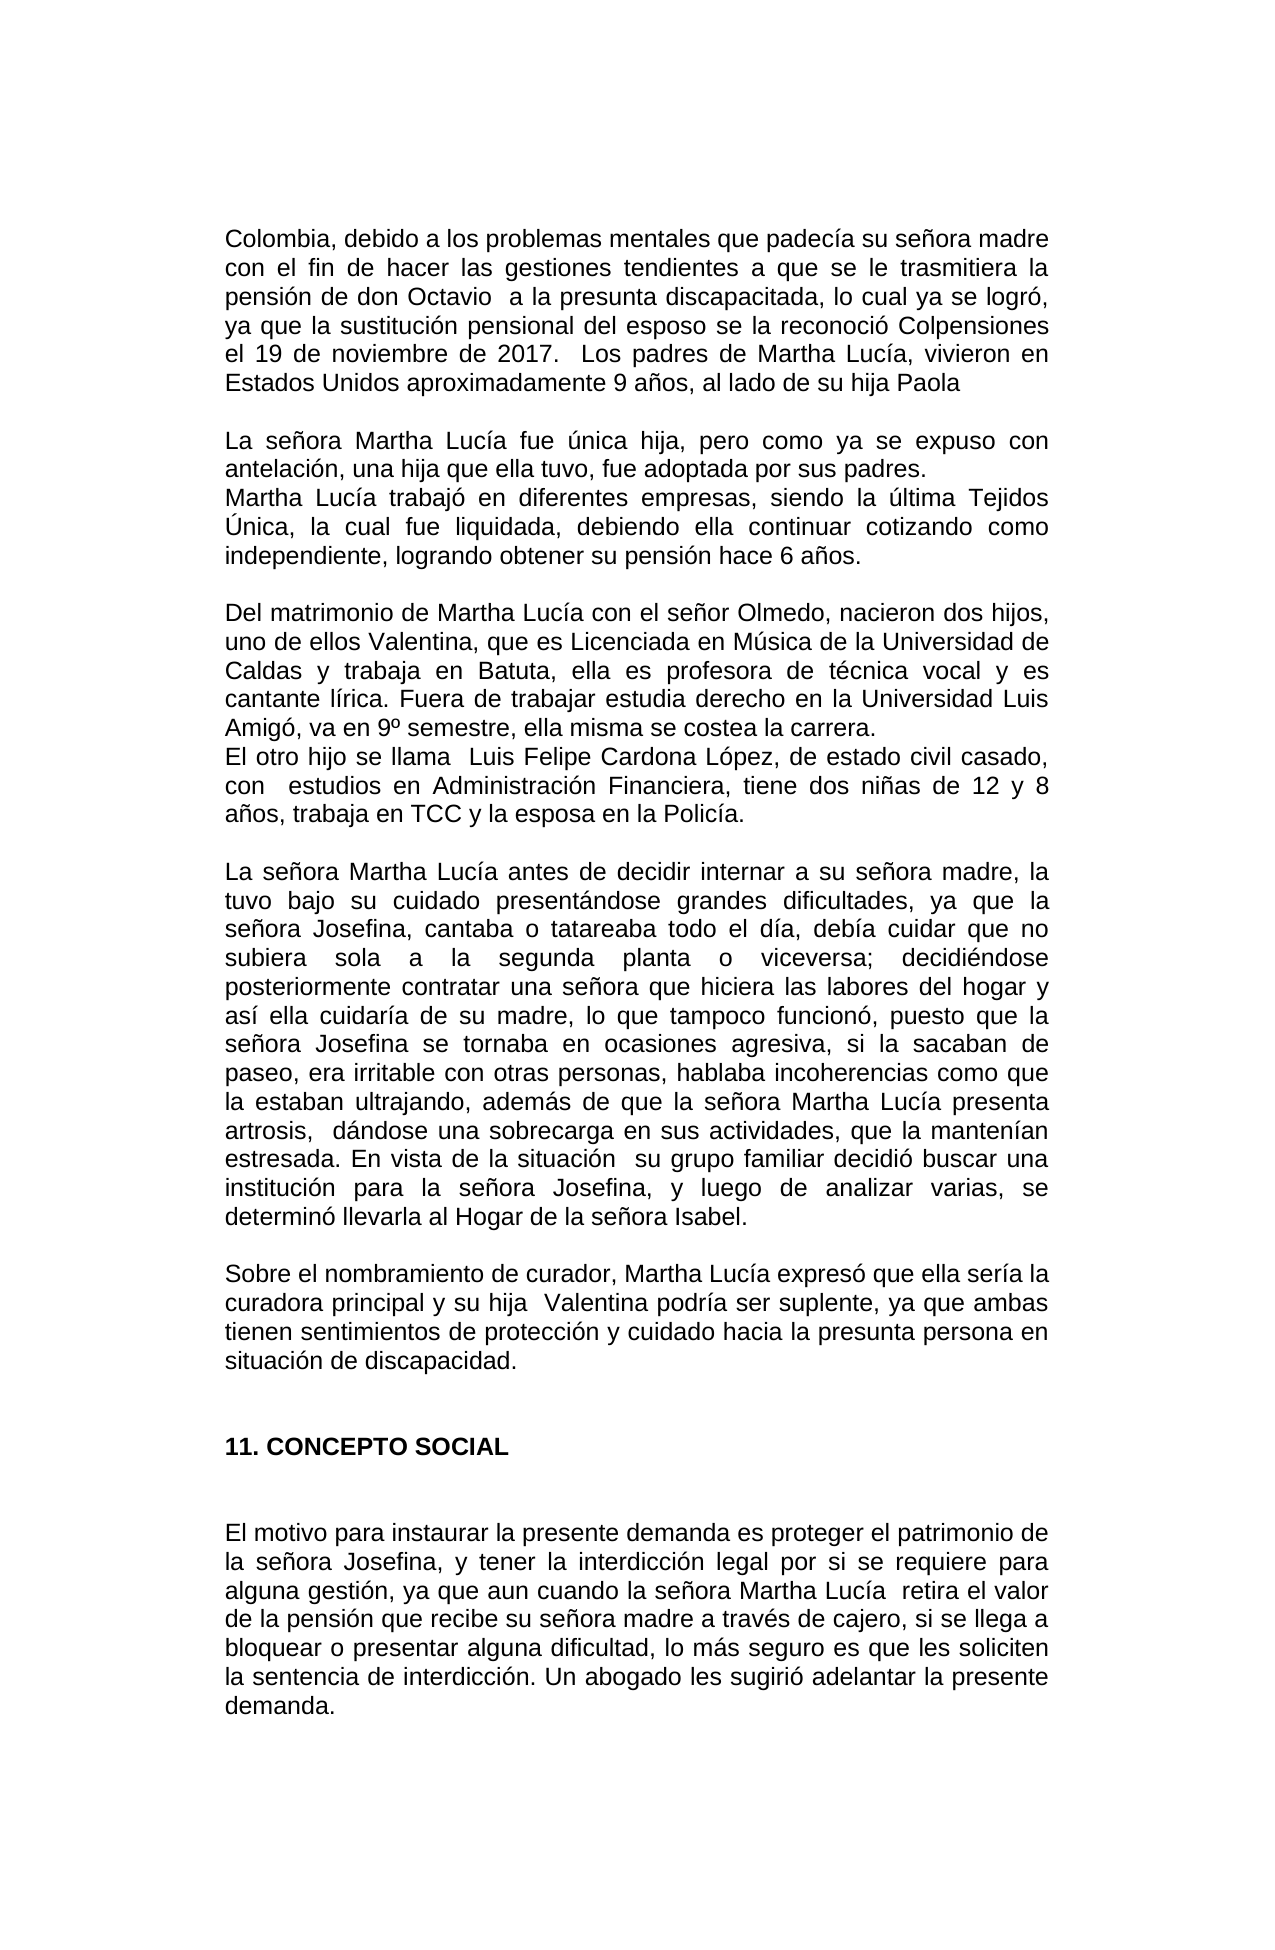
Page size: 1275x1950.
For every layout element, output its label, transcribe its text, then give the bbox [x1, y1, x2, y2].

text Del matrimonio de Martha Lucía con el señor Olmedo, nacieron dos hijos, uno de ellos Valentina, que es Licenciada en Música de la Universidad de Caldas y trabaja en Batuta, ella es profesora de técnica vocal y es cantante lírica. Fuera de trabajar estudia derecho en la Universidad Luis Amigó, va en 9º semestre, ella misma se costea la carrera. [224, 598, 1051, 742]
text El motivo para instaurar la presente demanda es proteger el patrimonio de la señora Josefina, y tener la interdicción legal por si se requiere para alguna gestión, ya que aun cuando la señora Martha Lucía retira el valor de la pensión que recibe su señora madre a través de cajero, si se llega a bloquear o presentar alguna dificultad, lo más seguro es que les soliciten la sentencia de interdicción. Un abogado les sugirió adelantar la presente demanda. [224, 1518, 1051, 1719]
text El otro hijo se llama Luis Felipe Cardona López, de estado civil casado, con estudios en Administración Financiera, tiene dos niñas de 12 y 8 años, trabaja en TCC y la esposa en la Policía. [224, 742, 1051, 828]
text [224, 224, 1051, 397]
text Sobre el nombramiento de curador, Martha Lucía expresó que ella sería la curadora principal y su hija Valentina podría ser suplente, ya que ambas tienen sentimientos de protección y cuidado hacia la presunta persona en situación de discapacidad. [224, 1259, 1051, 1374]
text Martha Lucía trabajó en diferentes empresas, siendo la última Tejidos Única, la cual fue liquidada, debiendo ella continuar cotizando como independiente, logrando obtener su pensión hace 6 años. [224, 483, 1051, 569]
text La señora Martha Lucía fue única hija, pero como ya se expuso con antelación, una hija que ella tuvo, fue adoptada por sus padres. [224, 426, 1051, 483]
text La señora Martha Lucía antes de decidir internar a su señora madre, la tuvo bajo su cuidado presentándose grandes dificultades, ya que la señora Josefina, cantaba o tatareaba todo el día, debía cuidar que no subiera sola a la segunda planta o viceversa; decidiéndose posteriormente contratar una señora que hiciera las labores del hogar y así ella cuidaría de su madre, lo que tampoco funcionó, puesto que la señora Josefina se tornaba en ocasiones agresiva, si la sacaban de paseo, era irritable con otras personas, hablaba incoherencias como que la estaban ultrajando, además de que la señora Martha Lucía presenta artrosis, dándose una sobrecarga en sus actividades, que la mantenían estresada. En vista de la situación su grupo familiar decidió buscar una institución para la señora Josefina, y luego de analizar varias, se determinó llevarla al Hogar de la señora Isabel. [224, 857, 1051, 1231]
text 11. CONCEPTO SOCIAL [224, 1432, 1051, 1461]
